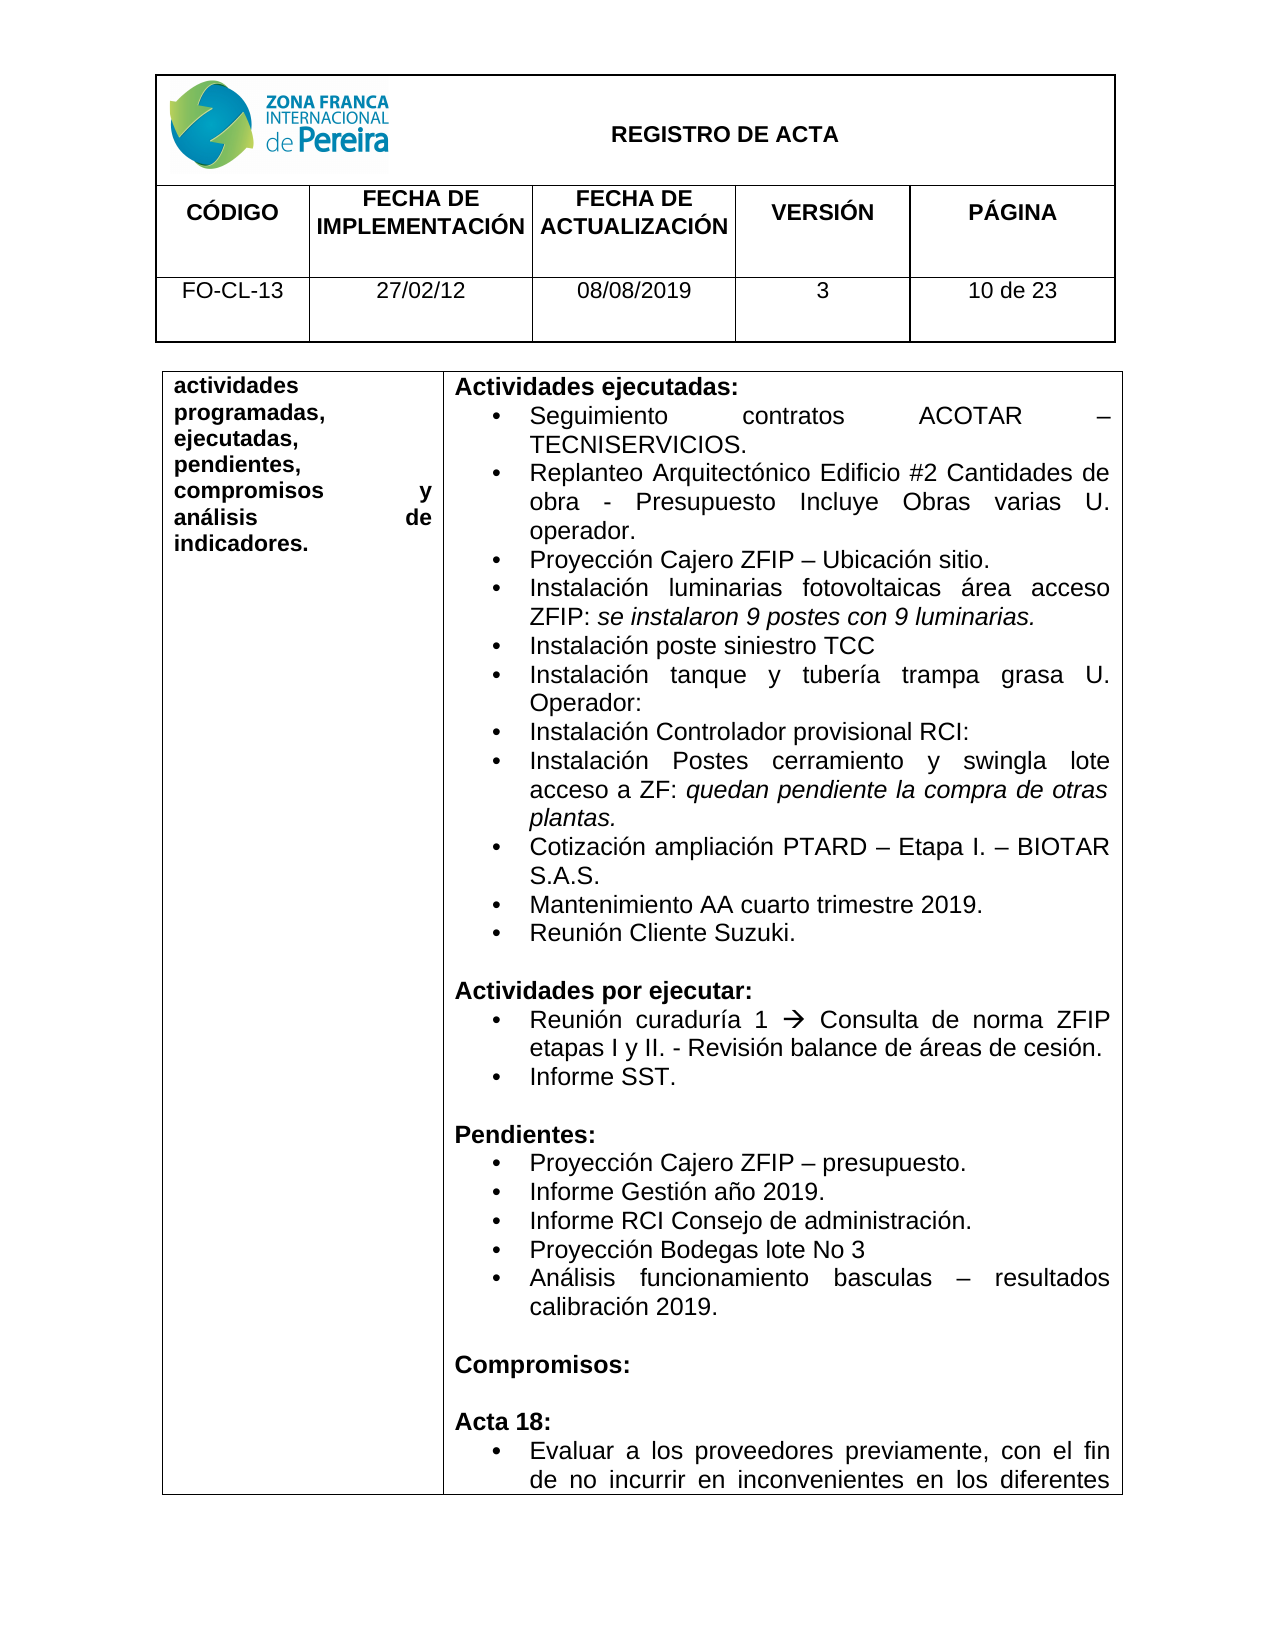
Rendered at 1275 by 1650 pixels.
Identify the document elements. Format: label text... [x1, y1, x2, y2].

table_cell Revisión de actividades programadas, ejecutadas, pendientes, compromisos y análisis de indicadores. [163, 372, 443, 1493]
picture [169, 76, 389, 174]
